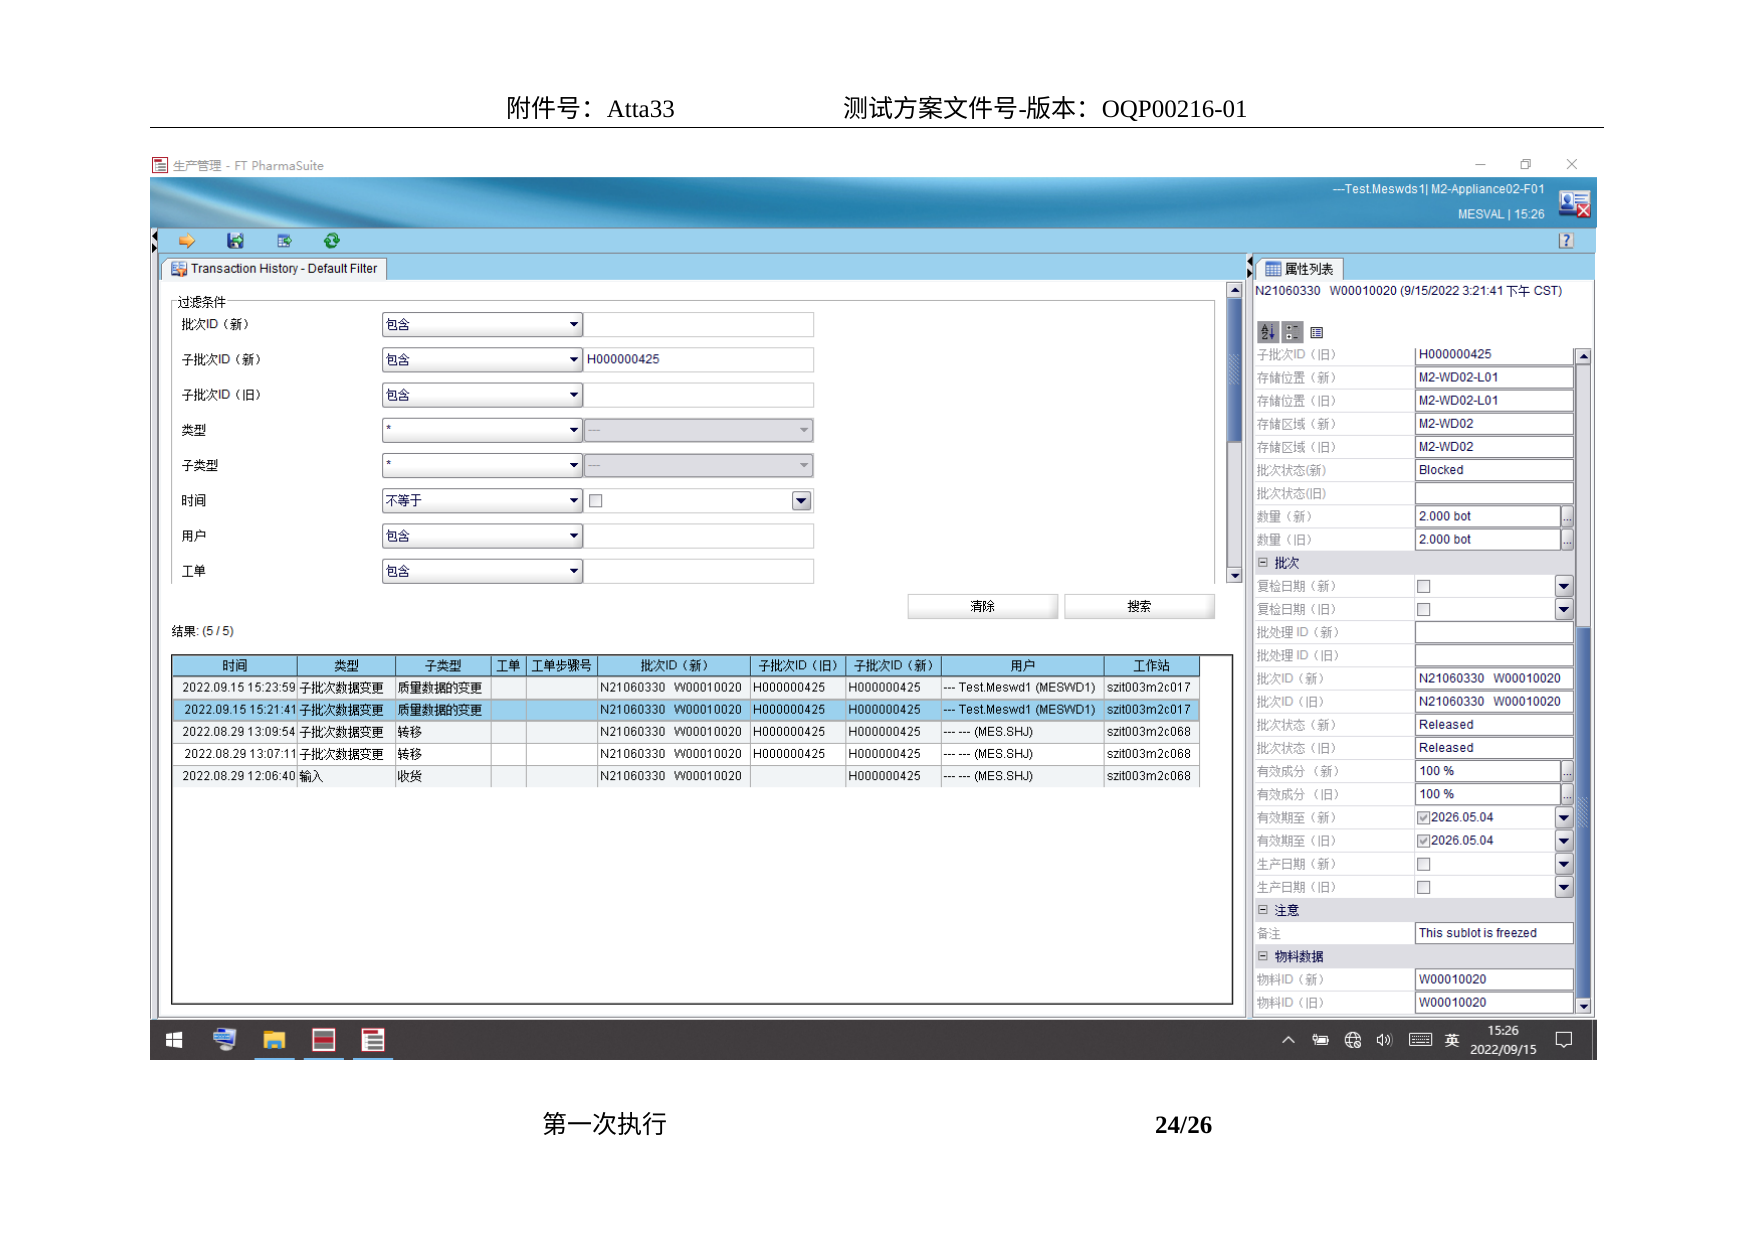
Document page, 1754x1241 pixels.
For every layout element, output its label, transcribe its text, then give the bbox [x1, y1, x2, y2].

picture [150, 154, 1597, 1060]
